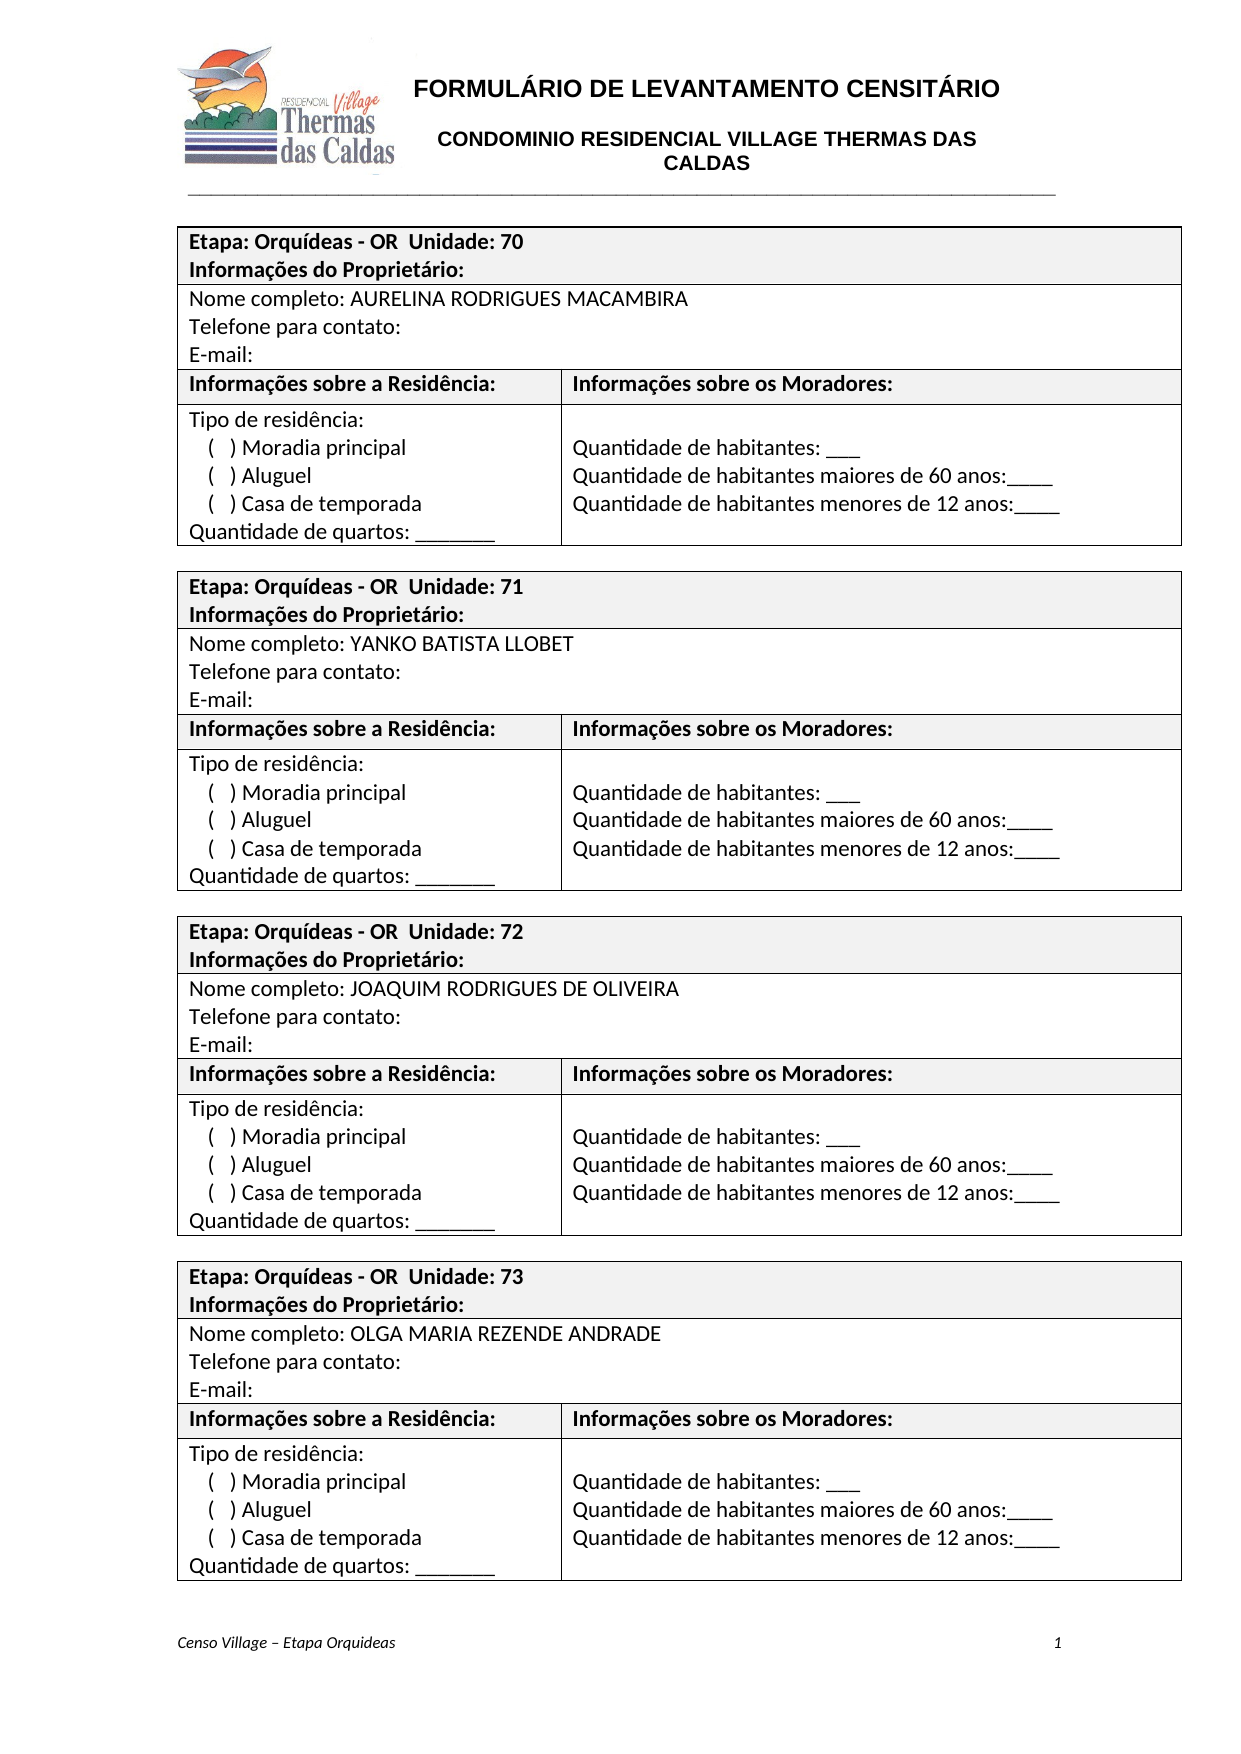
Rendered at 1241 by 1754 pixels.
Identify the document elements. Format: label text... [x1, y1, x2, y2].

table_cell Nome completo: OLGA MARIA REZENDE ANDRADE Telefone para contato: E-mail: [178, 1319, 1181, 1403]
table_header Etapa: Orquídeas - OR Unidade: 71 Informações do Proprietário: [178, 572, 1181, 628]
table_header Etapa: Orquídeas - OR Unidade: 72 Informações do Proprietário: [178, 917, 1181, 973]
table_cell Quantidade de habitantes: ___ Quantidade de habitantes maiores de 60 anos:____ Quantidade de habitantes menores de 12 anos:____ [562, 405, 1181, 545]
table_cell Quantidade de habitantes: ___ Quantidade de habitantes maiores de 60 anos:____ Quantidade de habitantes menores de 12 anos:____ [562, 1439, 1181, 1579]
table_cell Informações sobre a Residência: [178, 1404, 561, 1438]
table_cell Tipo de residência: ( ) Moradia principal ( ) Aluguel ( ) Casa de temporada Quantidade de quartos: _______ [178, 1095, 561, 1234]
table_cell Informações sobre a Residência: [178, 370, 561, 404]
table_cell Informações sobre os Moradores: [562, 370, 1181, 404]
table_cell Tipo de residência: ( ) Moradia principal ( ) Aluguel ( ) Casa de temporada Quantidade de quartos: _______ [178, 750, 561, 890]
table_cell Tipo de residência: ( ) Moradia principal ( ) Aluguel ( ) Casa de temporada Quantidade de quartos: _______ [178, 405, 561, 545]
table_cell Nome completo: AURELINA RODRIGUES MACAMBIRA Telefone para contato: E-mail: [178, 285, 1181, 368]
picture [177, 37, 418, 175]
table_cell Informações sobre os Moradores: [562, 1404, 1181, 1438]
table_header Etapa: Orquídeas - OR Unidade: 70 Informações do Proprietário: [178, 228, 1181, 283]
table_cell Tipo de residência: ( ) Moradia principal ( ) Aluguel ( ) Casa de temporada Quantidade de quartos: _______ [178, 1439, 561, 1579]
table_cell Informações sobre a Residência: [178, 1059, 561, 1093]
table_cell Informações sobre a Residência: [178, 715, 561, 748]
table_cell Nome completo: YANKO BATISTA LLOBET Telefone para contato: E-mail: [178, 629, 1181, 713]
table_cell Quantidade de habitantes: ___ Quantidade de habitantes maiores de 60 anos:____ Quantidade de habitantes menores de 12 anos:____ [562, 750, 1181, 890]
table_cell Informações sobre os Moradores: [562, 1059, 1181, 1093]
table_header Etapa: Orquídeas - OR Unidade: 73 Informações do Proprietário: [178, 1262, 1181, 1318]
table_cell Nome completo: JOAQUIM RODRIGUES DE OLIVEIRA Telefone para contato: E-mail: [178, 974, 1181, 1058]
table_cell Quantidade de habitantes: ___ Quantidade de habitantes maiores de 60 anos:____ Quantidade de habitantes menores de 12 anos:____ [562, 1095, 1181, 1234]
table_cell Informações sobre os Moradores: [562, 715, 1181, 748]
